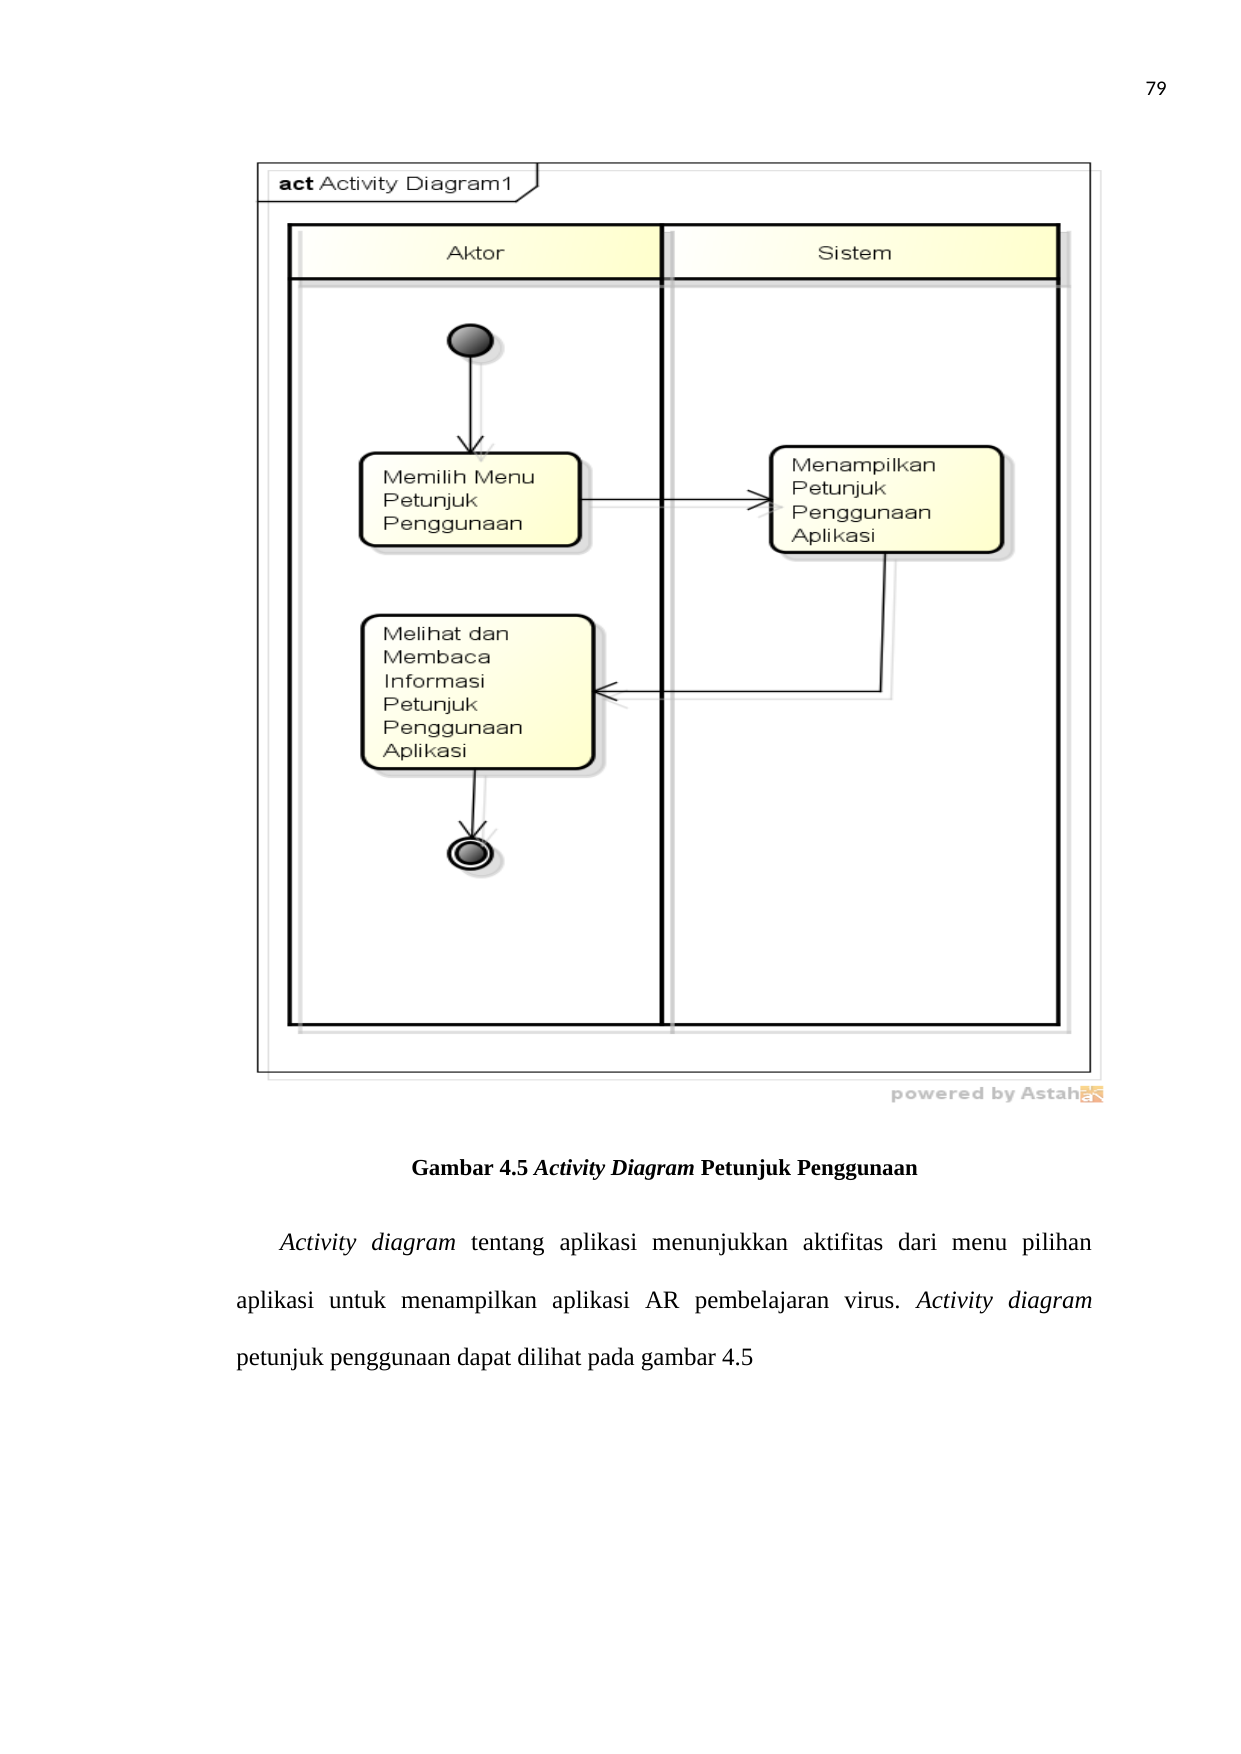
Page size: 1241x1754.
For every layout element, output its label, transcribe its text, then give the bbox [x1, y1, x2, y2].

text Gambar 4.5 Activity Diagram Petunjuk Penggunaan [236, 1154, 1092, 1180]
text Activity diagram tentang aplikasi menunjukkan aktifitas dari menu pilihan aplikasi untuk menampilkan aplikasi AR pembelajaran virus. Activity diagram petunjuk penggunaan dapat dilihat pada gambar 4.5 [236, 1227, 1092, 1371]
picture [236, 147, 1110, 1108]
